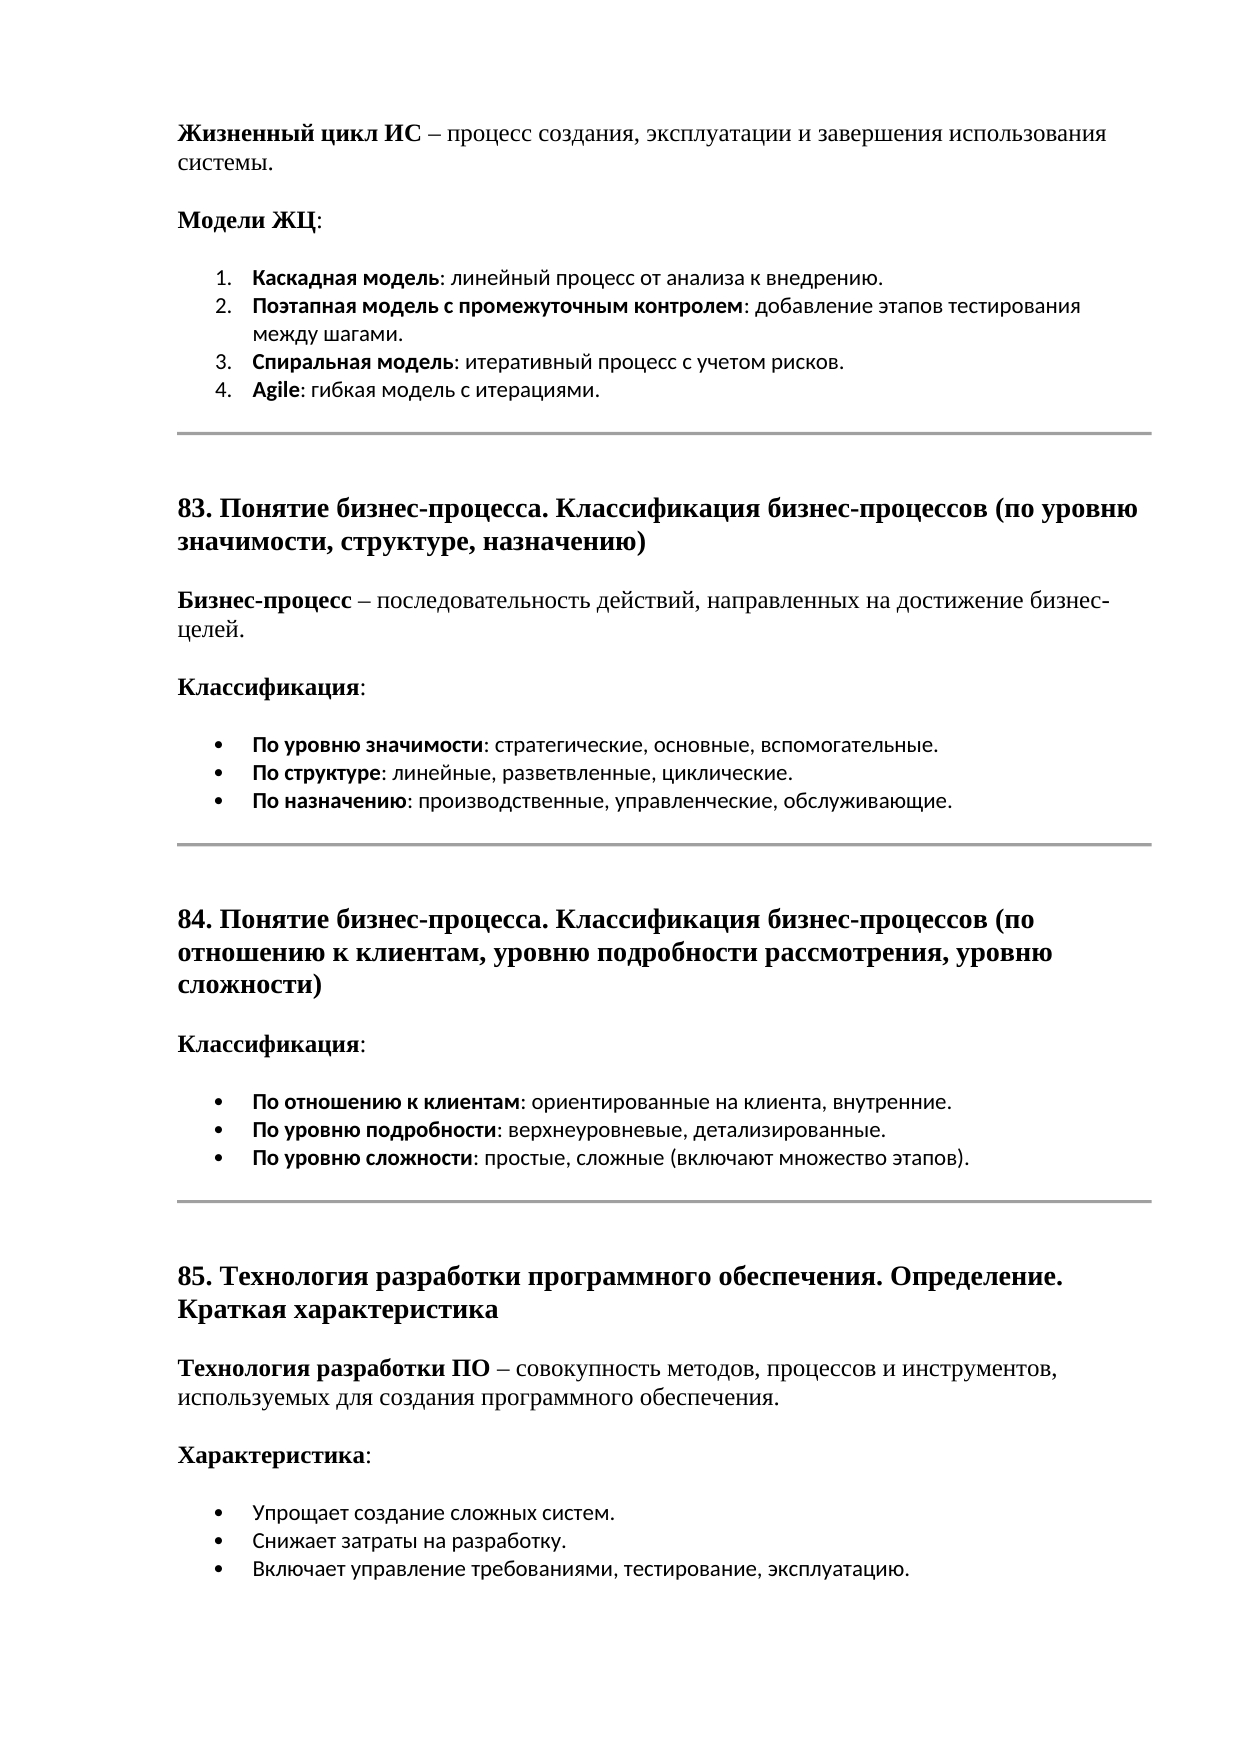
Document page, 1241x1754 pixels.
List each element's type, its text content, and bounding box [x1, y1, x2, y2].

subtitle 84. Понятие бизнес-процесса. Классификация бизнес-процессов (по отношению к клиентам, уровню подробности рассмотрения, уровню сложности) [177, 902, 1152, 1000]
text Модели ЖЦ: [177, 205, 1152, 233]
subtitle 85. Технология разработки программного обеспечения. Определение. Краткая характеристика [177, 1259, 1152, 1324]
list По структуре: линейные, разветвленные, циклические. [215, 758, 1152, 786]
list По уровню значимости: стратегические, основные, вспомогательные. [215, 730, 1152, 758]
list Снижает затраты на разработку. [215, 1526, 1152, 1554]
text Жизненный цикл ИС – процесс создания, эксплуатации и завершения использования системы. [177, 118, 1152, 176]
text Классификация: [177, 1029, 1152, 1058]
list Поэтапная модель с промежуточным контролем: добавление этапов тестирования между шагами. [215, 291, 1152, 347]
list Спиральная модель: итеративный процесс с учетом рисков. [215, 347, 1152, 375]
list Каскадная модель: линейный процесс от анализа к внедрению. [215, 263, 1152, 291]
list Упрощает создание сложных систем. [215, 1498, 1152, 1526]
list Включает управление требованиями, тестирование, эксплуатацию. [215, 1554, 1152, 1582]
text Технология разработки ПО – совокупность методов, процессов и инструментов, используемых для создания программного обеспечения. [177, 1353, 1152, 1411]
subtitle 83. Понятие бизнес-процесса. Классификация бизнес-процессов (по уровню значимости, структуре, назначению) [177, 491, 1152, 556]
text Характеристика: [177, 1440, 1152, 1469]
list По отношению к клиентам: ориентированные на клиента, внутренние. [215, 1087, 1152, 1115]
text Классификация: [177, 672, 1152, 701]
list По уровню сложности: простые, сложные (включают множество этапов). [215, 1143, 1152, 1171]
list По уровню подробности: верхнеуровневые, детализированные. [215, 1115, 1152, 1143]
list По назначению: производственные, управленческие, обслуживающие. [215, 786, 1152, 814]
list Agile: гибкая модель с итерациями. [215, 375, 1152, 403]
text Бизнес-процесс – последовательность действий, направленных на достижение бизнес-целей. [177, 585, 1152, 643]
